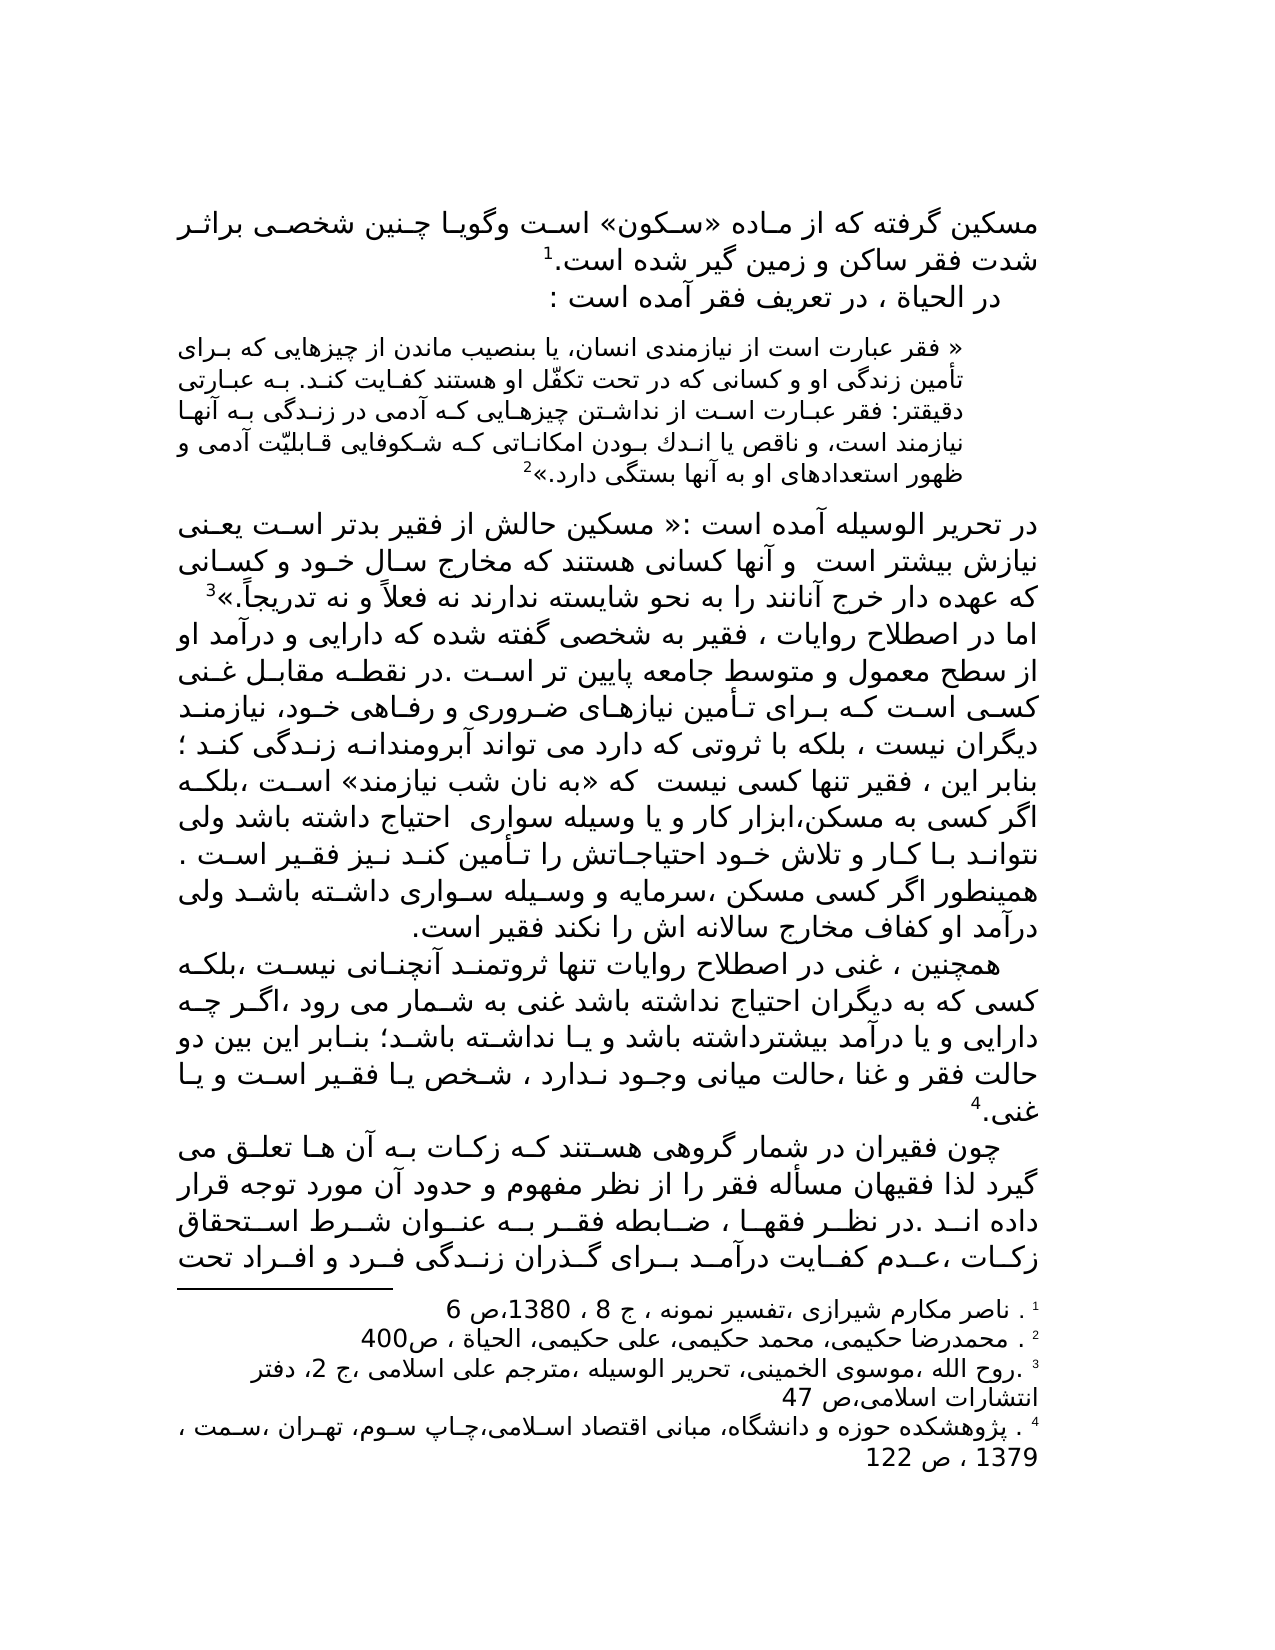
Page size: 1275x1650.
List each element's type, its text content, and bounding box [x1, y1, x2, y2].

text در الحیاة ، در تعریف فقر آمده است : [177, 280, 1039, 314]
text اما در اصطلاح روایات ، فقیر به شخصی گفته شده که دارایی و درآمد او از سطح معمول و متوسط جامعه پایین تر است .در نقطه مقابل غنی کسی است که برای تأمین نیازهای ضروری و رفاهی خود، نیازمند دیگران نیست ، بلکه با ثروتی که دارد می تواند آبرومندانه زندگی کند ؛ بنابر این ، فقیر تنها کسی نیست که «به نان شب نیازمند» است ،بلکه اگر کسی به مسکن،ابزار کار و یا وسیله سواری احتیاج داشته باشد ولی نتواند با کار و تلاش خود احتیاجاتش را تأمین کند نیز فقیر است . همینطور اگر کسی مسکن ،سرمایه و وسیله سواری داشته باشد ولی درآمد او کفاف مخارج سالانه اش را نکند فقیر است. [177, 617, 1039, 945]
text همچنین ، غنی در اصطلاح روایات تنها ثروتمند آنچنانی نیست ،بلکه کسی که به دیگران احتیاج نداشته باشد غنی به شمار می رود ،اگر چه دارایی و یا درآمد بیشترداشته باشد و یا نداشته باشد؛ بنابر این بین دو حالت فقر و غنا ،حالت میانی وجود ندارد ، شخص یا فقیر است و یا غنی. [177, 947, 1039, 1128]
text « فقر عبارت است از نيازمندى انسان، يا بى‏نصيب ماندن از چيزهايى كه براى تأمين زندگى او و كسانى كه در تحت تكفّل او هستند كفايت كند. به عبارتى دقيقتر: فقر عبارت است از نداشتن چيزهايى كه آدمى در زندگى به آنها نيازمند است، و ناقص يا اندك بودن امكاناتى كه شكوفايى قابليّت آدمى و ظهور استعدادهاى او به آنها بستگى دارد.» [177, 333, 964, 488]
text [177, 207, 1039, 277]
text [177, 1131, 1039, 1275]
text در تحریر الوسیله آمده است :« مسکین حالش از فقیر بدتر است یعنی نیازش بیشتر است و آنها کسانی هستند که مخارج سال خود و کسانی که عهده دار خرج آنانند را به نحو شایسته ندارند نه فعلاً و نه تدریجاً.» [177, 507, 1039, 615]
